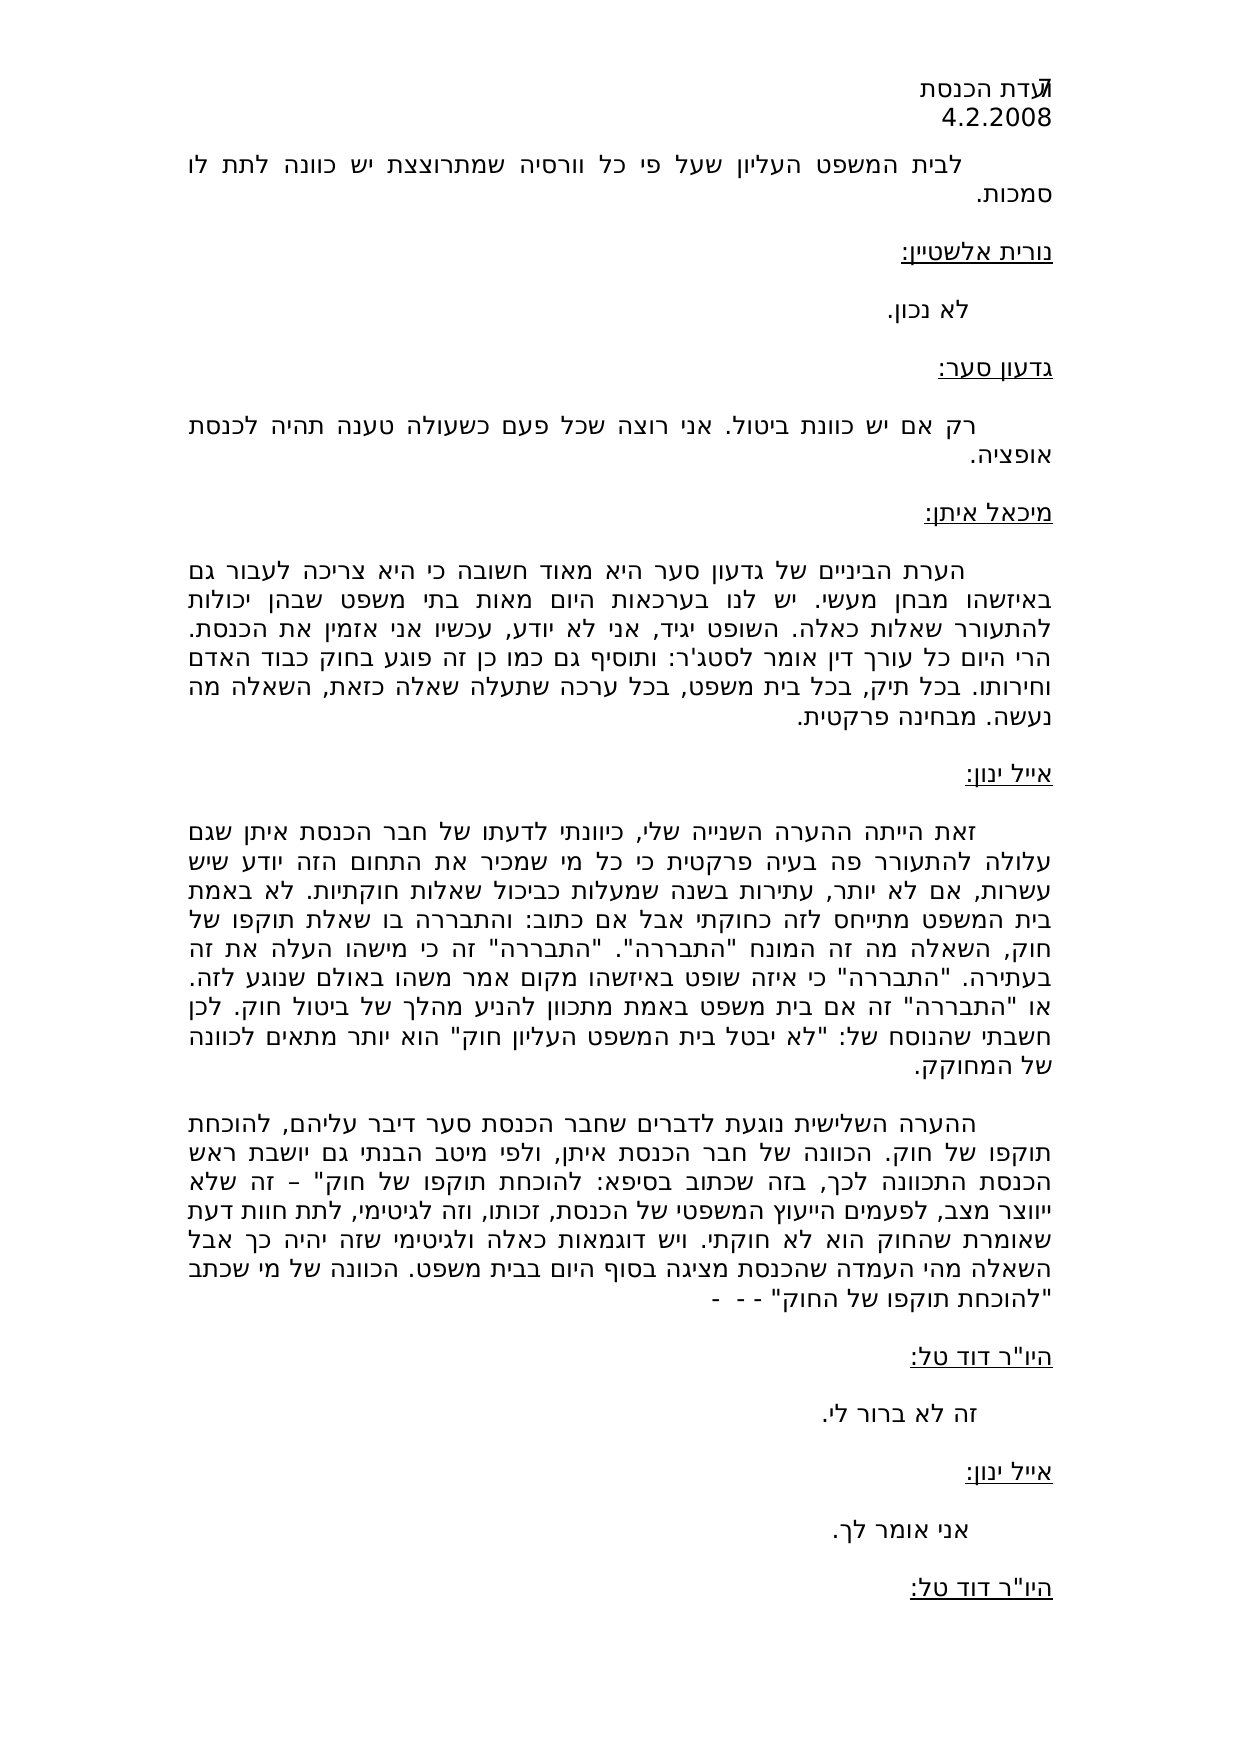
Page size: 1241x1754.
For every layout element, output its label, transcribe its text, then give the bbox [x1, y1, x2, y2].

text מיכאל איתן: [187, 498, 1053, 527]
text רק אם יש כוונת ביטול. אני רוצה שכל פעם כשעולה טענה תהיה לכנסת אופציה. [187, 411, 1053, 469]
text לבית המשפט העליון שעל פי כל וורסיה שמתרוצצת יש כוונה לתת לו סמכות. [187, 150, 1053, 208]
text גדעון סער: [187, 353, 1053, 382]
text זה לא ברור לי. [187, 1399, 1053, 1429]
text הערת הביניים של גדעון סער היא מאוד חשובה כי היא צריכה לעבור גם באיזשהו מבחן מעשי. יש לנו בערכאות היום מאות בתי משפט שבהן יכולות להתעורר שאלות כאלה. השופט יגיד, אני לא יודע, עכשיו אני אזמין את הכנסת. הרי היום כל עורך דין אומר לסטג'ר: ותוסיף גם כמו כן זה פוגע בחוק כבוד האדם וחירותו. בכל תיק, בכל בית משפט, בכל ערכה שתעלה שאלה כזאת, השאלה מה נעשה. מבחינה פרקטית. [187, 556, 1053, 731]
text אני אומר לך. [187, 1515, 1053, 1544]
text לא נכון. [187, 295, 1053, 324]
text אייל ינון: [187, 759, 1053, 789]
text היו"ר דוד טל: [187, 1342, 1053, 1371]
text ההערה השלישית נוגעת לדברים שחבר הכנסת סער דיבר עליהם, להוכחת תוקפו של חוק. הכוונה של חבר הכנסת איתן, ולפי מיטב הבנתי גם יושבת ראש הכנסת התכוונה לכך, בזה שכתוב בסיפא: להוכחת תוקפו של חוק" – זה שלא ייווצר מצב, לפעמים הייעוץ המשפטי של הכנסת, זכותו, וזה לגיטימי, לתת חוות דעת שאומרת שהחוק הוא לא חוקתי. ויש דוגמאות כאלה ולגיטימי שזה יהיה כך אבל השאלה מהי העמדה שהכנסת מציגה בסוף היום בבית משפט. הכוונה של מי שכתב "להוכחת תוקפו של החוק" - - - [187, 1109, 1053, 1313]
text אייל ינון: [187, 1457, 1053, 1487]
text זאת הייתה ההערה השנייה שלי, כיוונתי לדעתו של חבר הכנסת איתן שגם עלולה להתעורר פה בעיה פרקטית כי כל מי שמכיר את התחום הזה יודע שיש עשרות, אם לא יותר, עתירות בשנה שמעלות כביכול שאלות חוקתיות. לא באמת בית המשפט מתייחס לזה כחוקתי אבל אם כתוב: והתבררה בו שאלת תוקפו של חוק, השאלה מה זה המונח "התבררה". "התבררה" זה כי מישהו העלה את זה בעתירה. "התבררה" כי איזה שופט באיזשהו מקום אמר משהו באולם שנוגע לזה. או "התבררה" זה אם בית משפט באמת מתכוון להניע מהלך של ביטול חוק. לכן חשבתי שהנוסח של: "לא יבטל בית המשפט העליון חוק" הוא יותר מתאים לכוונה של המחוקק. [187, 817, 1053, 1080]
text היו"ר דוד טל: [187, 1573, 1053, 1602]
text נורית אלשטיין: [187, 237, 1053, 266]
